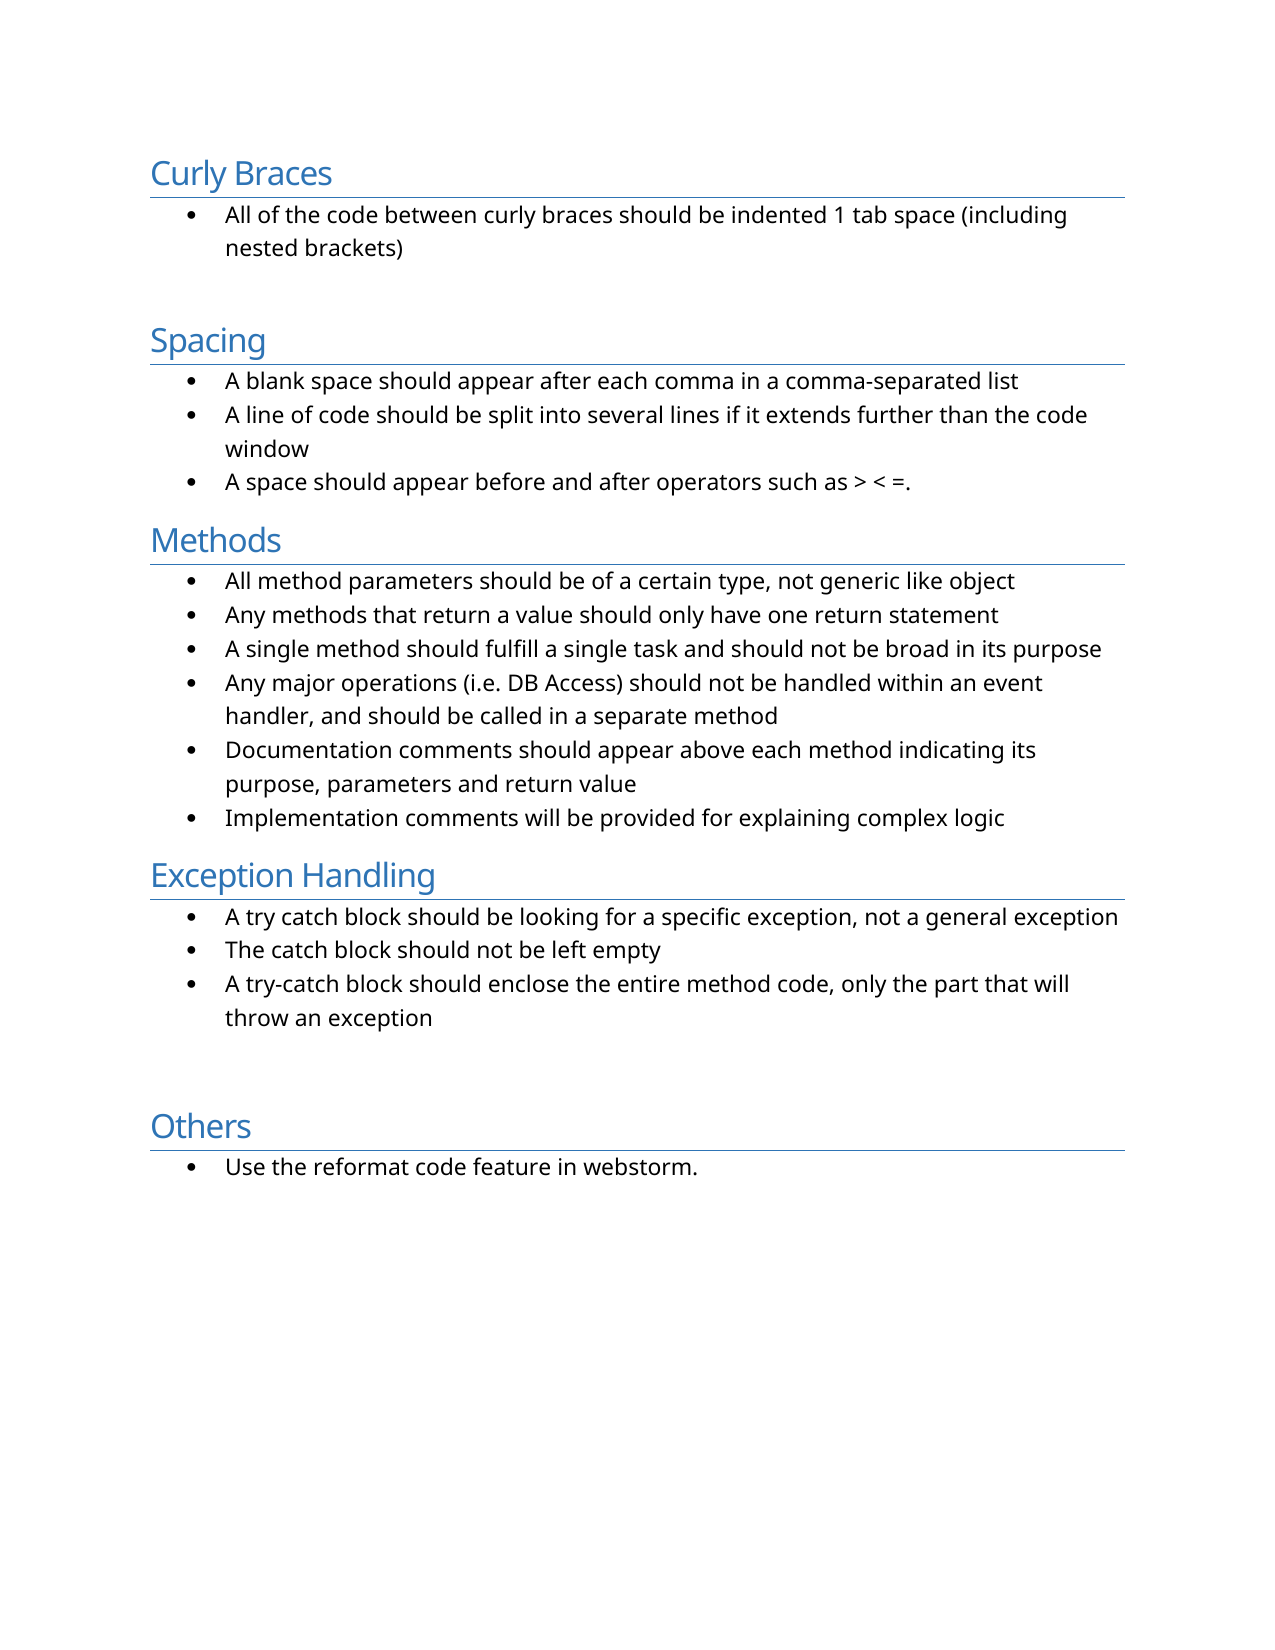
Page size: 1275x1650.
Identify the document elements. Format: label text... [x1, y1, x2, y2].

list All method parameters should be of a certain type, not generic like object [187, 565, 1125, 596]
list The catch block should not be left empty [187, 934, 1125, 965]
subtitle Exception Handling [150, 852, 1125, 899]
list Any major operations (i.e. DB Access) should not be handled within an event handler, and should be called in a separate method [187, 666, 1125, 731]
list Implementation comments will be provided for explaining complex logic [187, 801, 1125, 833]
subtitle Others [150, 1102, 1125, 1150]
list A space should appear before and after operators such as > < =. [187, 466, 1125, 497]
subtitle Methods [150, 517, 1125, 564]
list A try catch block should be looking for a specific exception, not a general exception [187, 900, 1125, 932]
list A single method should fulfill a single task and should not be broad in its purpose [187, 633, 1125, 664]
subtitle Curly Braces [150, 150, 1125, 197]
list Documentation comments should appear above each method indicating its purpose, parameters and return value [187, 734, 1125, 799]
list A line of code should be split into several lines if it extends further than the code window [187, 399, 1125, 464]
subtitle Spacing [150, 316, 1125, 364]
list A try-catch block should enclose the entire method code, only the part that will throw an exception [187, 968, 1125, 1033]
list A blank space should appear after each comma in a comma-separated list [187, 365, 1125, 396]
list Use the reformat code feature in webstorm. [187, 1151, 1125, 1182]
list Any methods that return a value should only have one return statement [187, 599, 1125, 630]
list All of the code between curly braces should be indented 1 tab space (including nested brackets) [187, 198, 1125, 263]
